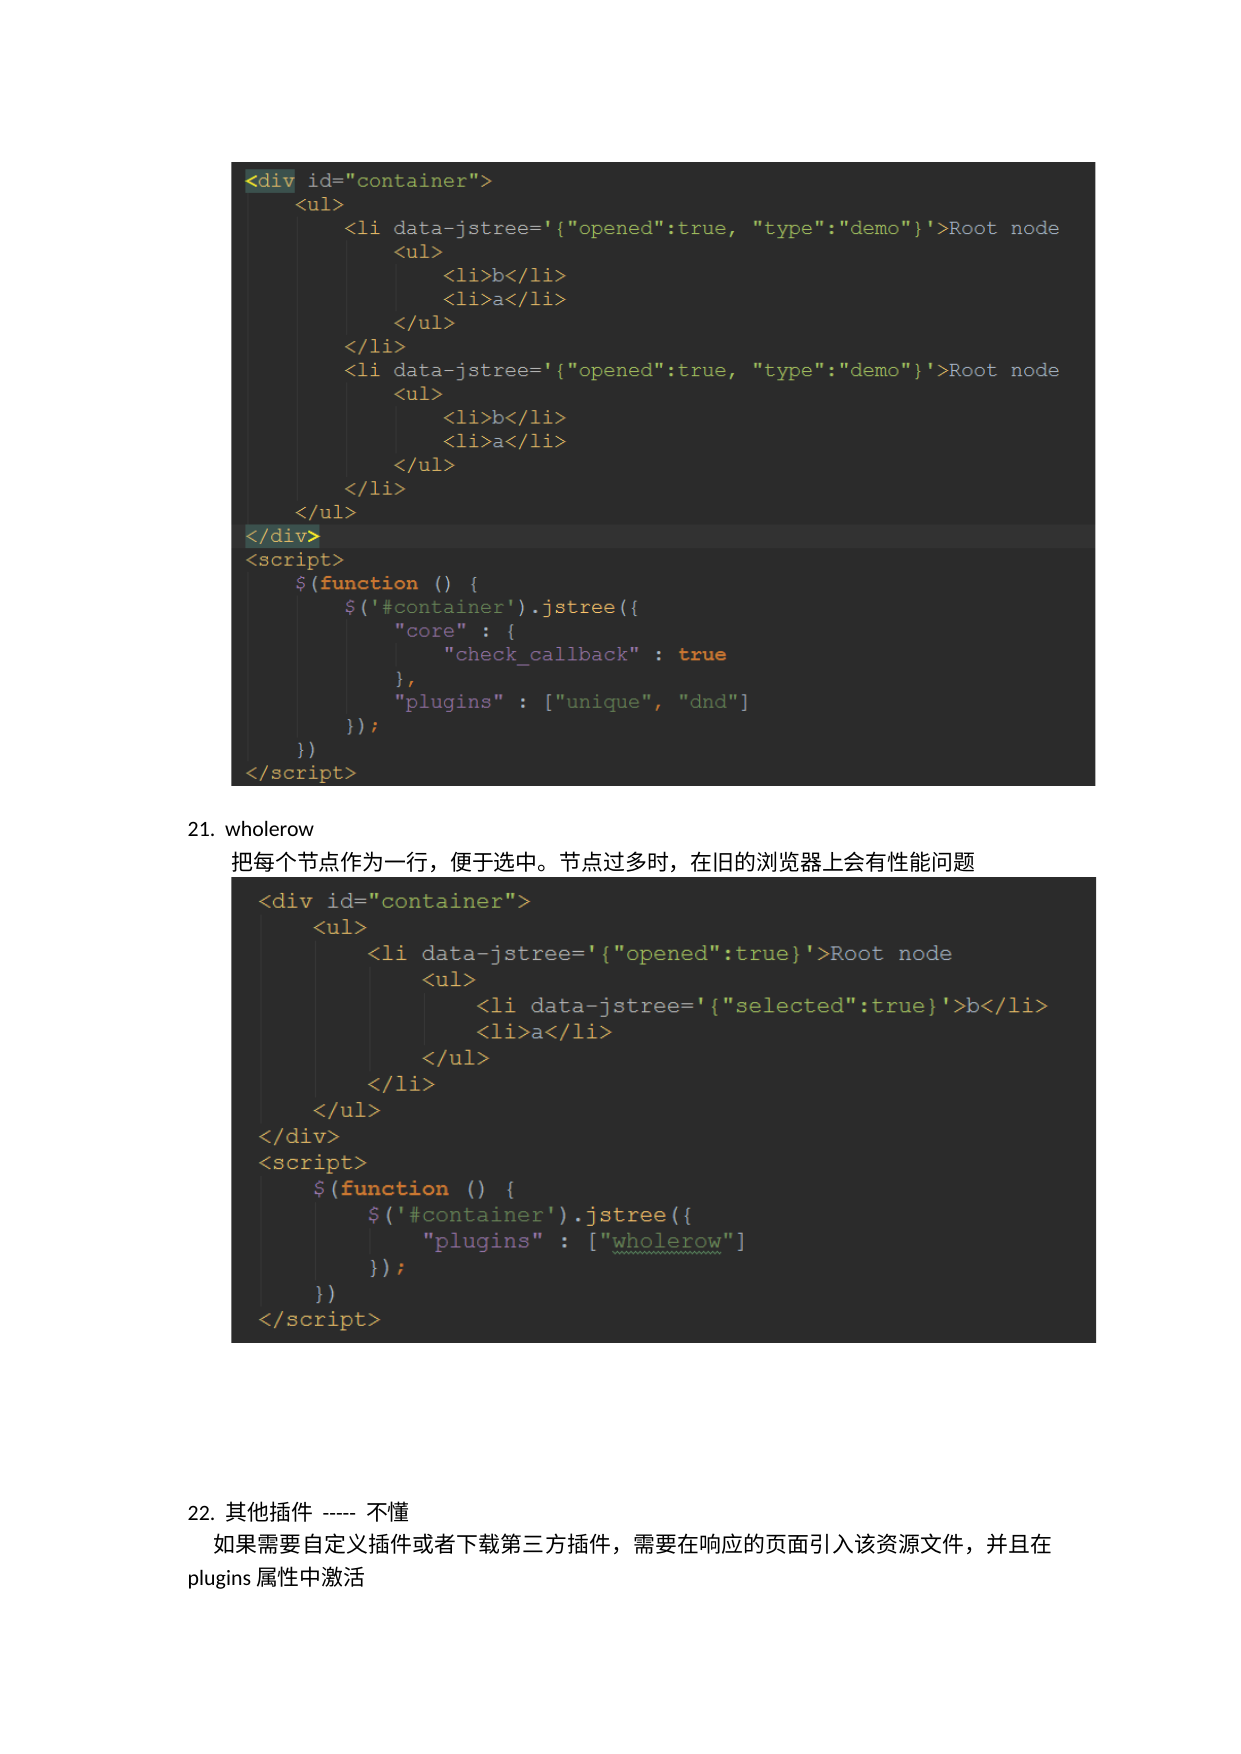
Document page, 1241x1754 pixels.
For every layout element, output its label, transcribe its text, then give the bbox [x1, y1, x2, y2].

picture [231, 162, 1096, 786]
text 21. wholerow [187, 812, 1053, 844]
text 22. 其他插件 ----- 不懂 [187, 1494, 1053, 1527]
text 如果需要自定义插件或者下载第三方插件，需要在响应的页面引入该资源文件，并且在 plugins 属性中激活 [187, 1527, 1053, 1592]
text 把每个节点作为一行，便于选中。节点过多时，在旧的浏览器上会有性能问题 [187, 844, 1053, 877]
picture [231, 877, 1097, 1343]
